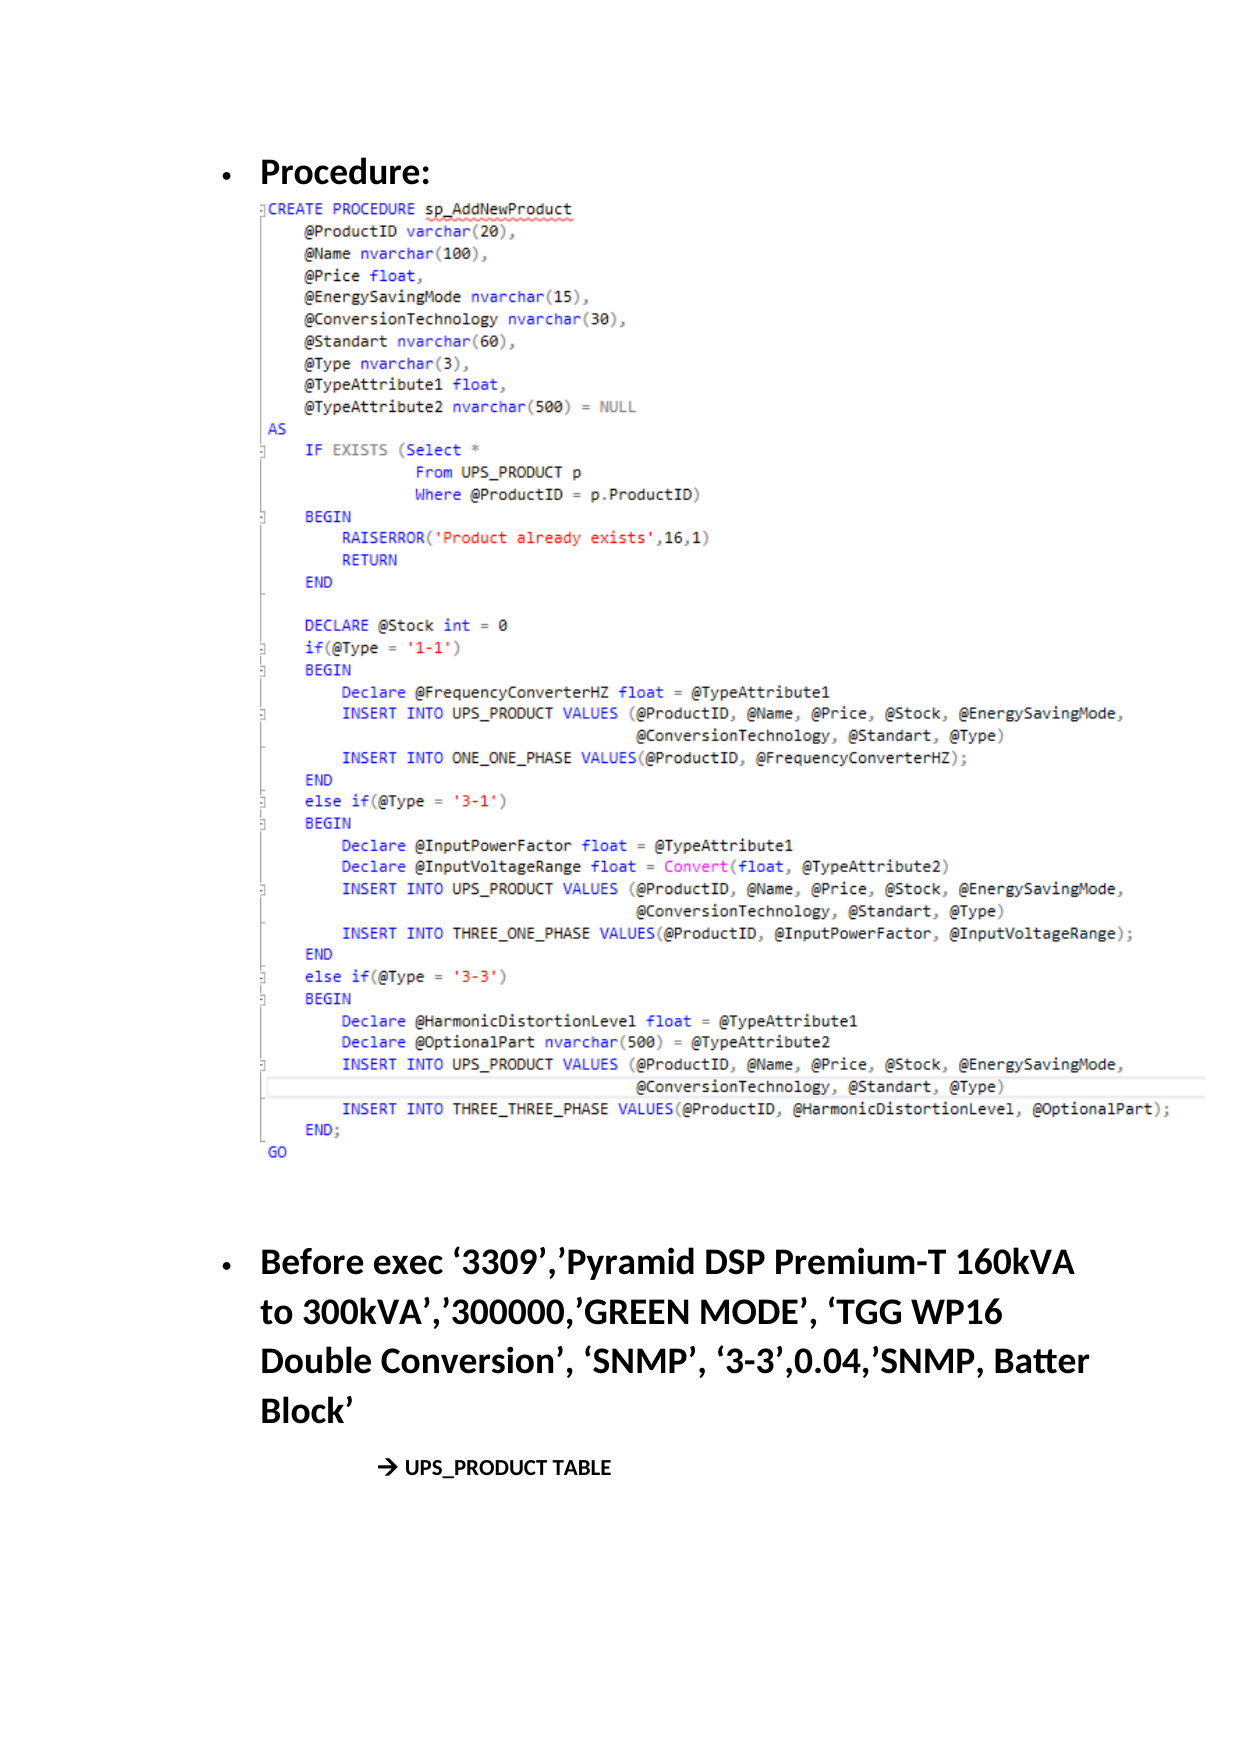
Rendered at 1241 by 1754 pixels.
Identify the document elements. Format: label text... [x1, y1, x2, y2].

text UPS_PRODUCT TABLE [148, 1453, 1093, 1481]
picture [260, 195, 1205, 1173]
list Before exec ‘3309’,’Pyramid DSP Premium-T 160kVA to 300kVA’,’300000,’GREEN MODE’, ‘TGG WP16 Double Conversion’, ‘SNMP’, ‘3-3’,0.04,’SNMP, Batter Block’ [223, 1238, 1093, 1433]
